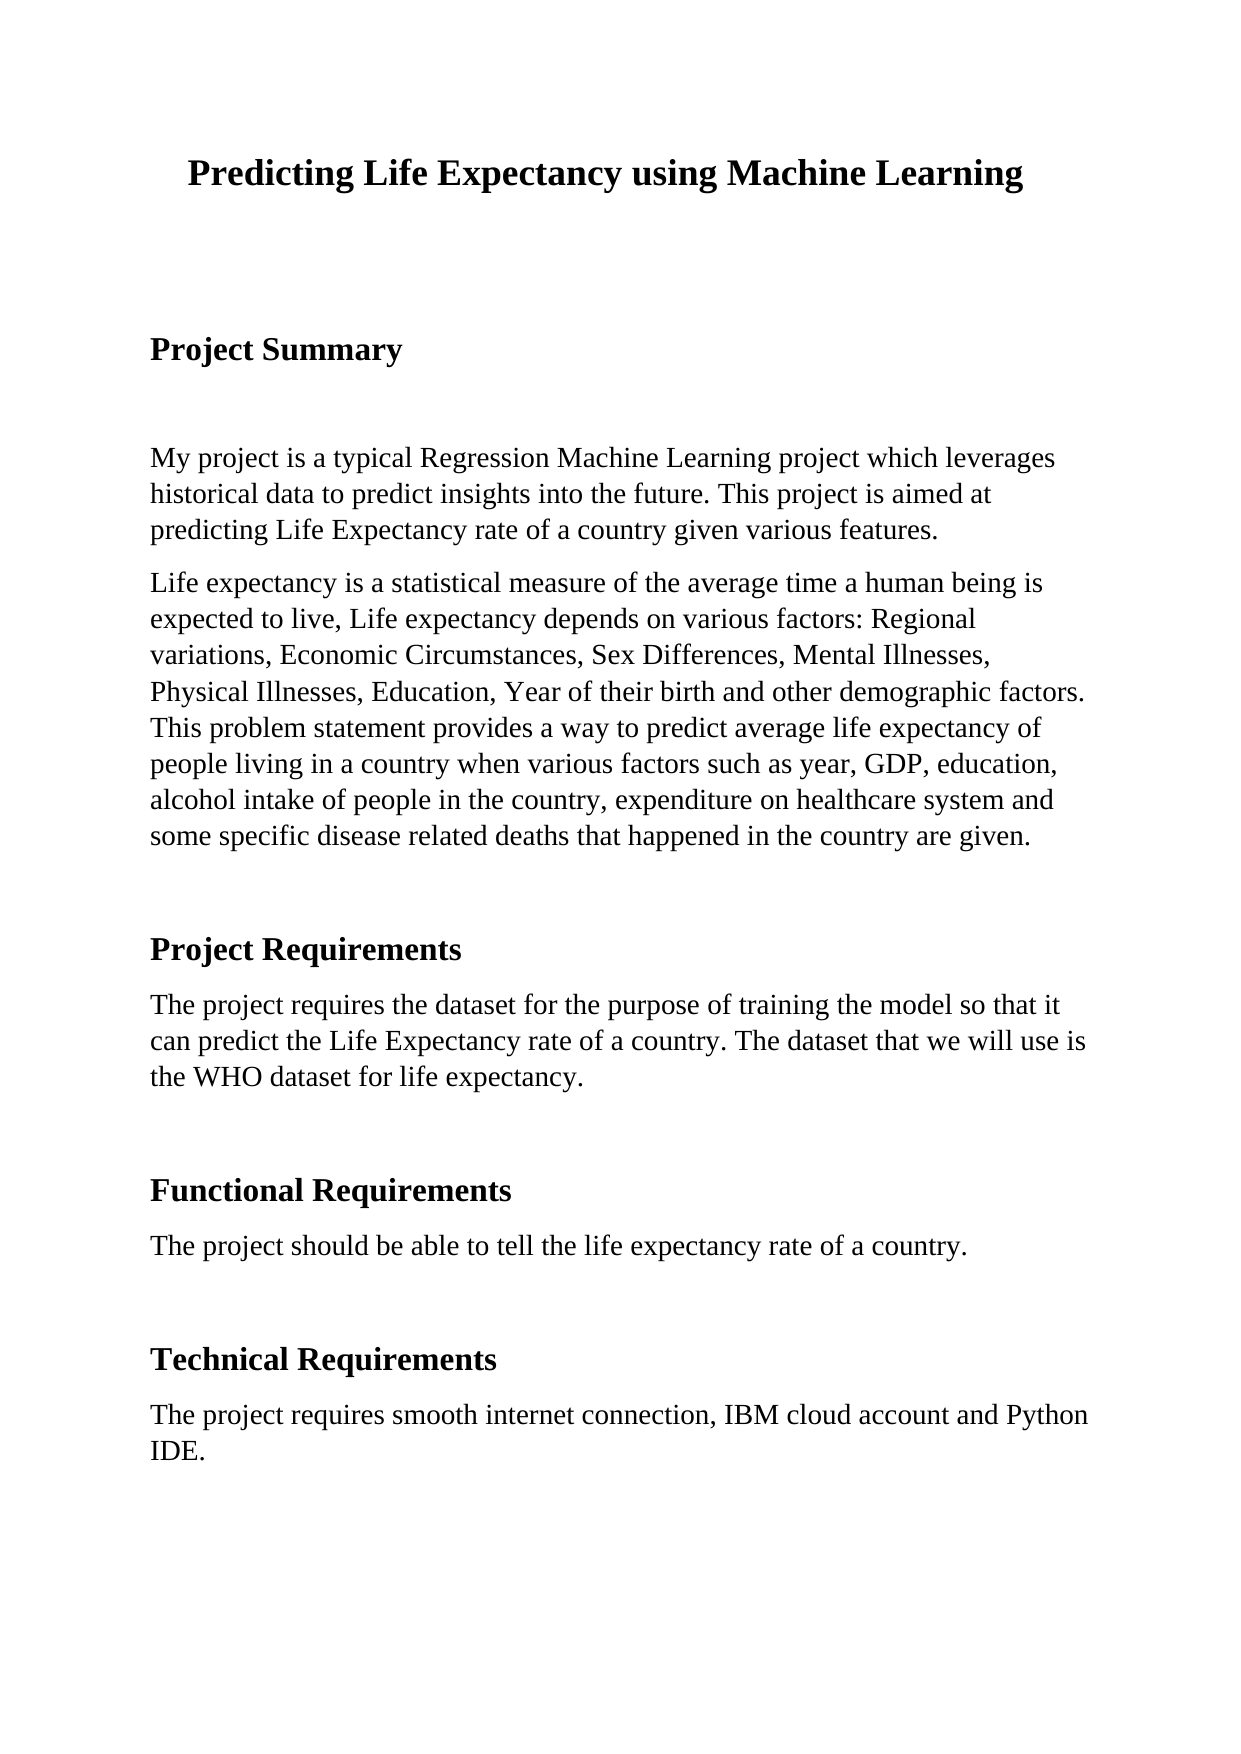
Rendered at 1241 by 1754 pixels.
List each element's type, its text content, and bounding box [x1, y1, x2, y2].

text Project Summary [150, 329, 1090, 368]
text The project requires the dataset for the purpose of training the model so that it can predict the Life Expectancy rate of a country. The dataset that we will use is the WHO dataset for life expectancy. [150, 987, 1090, 1093]
text The project requires smooth internet connection, IBM cloud account and Python IDE. [150, 1397, 1090, 1467]
text The project should be able to tell the life expectancy rate of a country. [150, 1228, 1090, 1262]
text Functional Requirements [150, 1170, 1090, 1208]
text Life expectancy is a statistical measure of the average time a human being is expected to live, Life expectancy depends on various factors: Regional variations, Economic Circumstances, Sex Differences, Mental Illnesses, Physical Illnesses, Education, Year of their birth and other demographic factors. This problem statement provides a way to predict average life expectancy of people living in a country when various factors such as year, GDP, education, alcohol intake of people in the country, expenditure on healthcare system and some specific disease related deaths that happened in the country are given. [150, 565, 1090, 852]
text Predicting Life Expectancy using Machine Learning [150, 150, 1090, 193]
text Technical Requirements [150, 1339, 1090, 1377]
text Project Requirements [150, 929, 1090, 967]
text My project is a typical Regression Machine Learning project which leverages historical data to predict insights into the future. This project is aimed at predicting Life Expectancy rate of a country given various features. [150, 440, 1090, 546]
